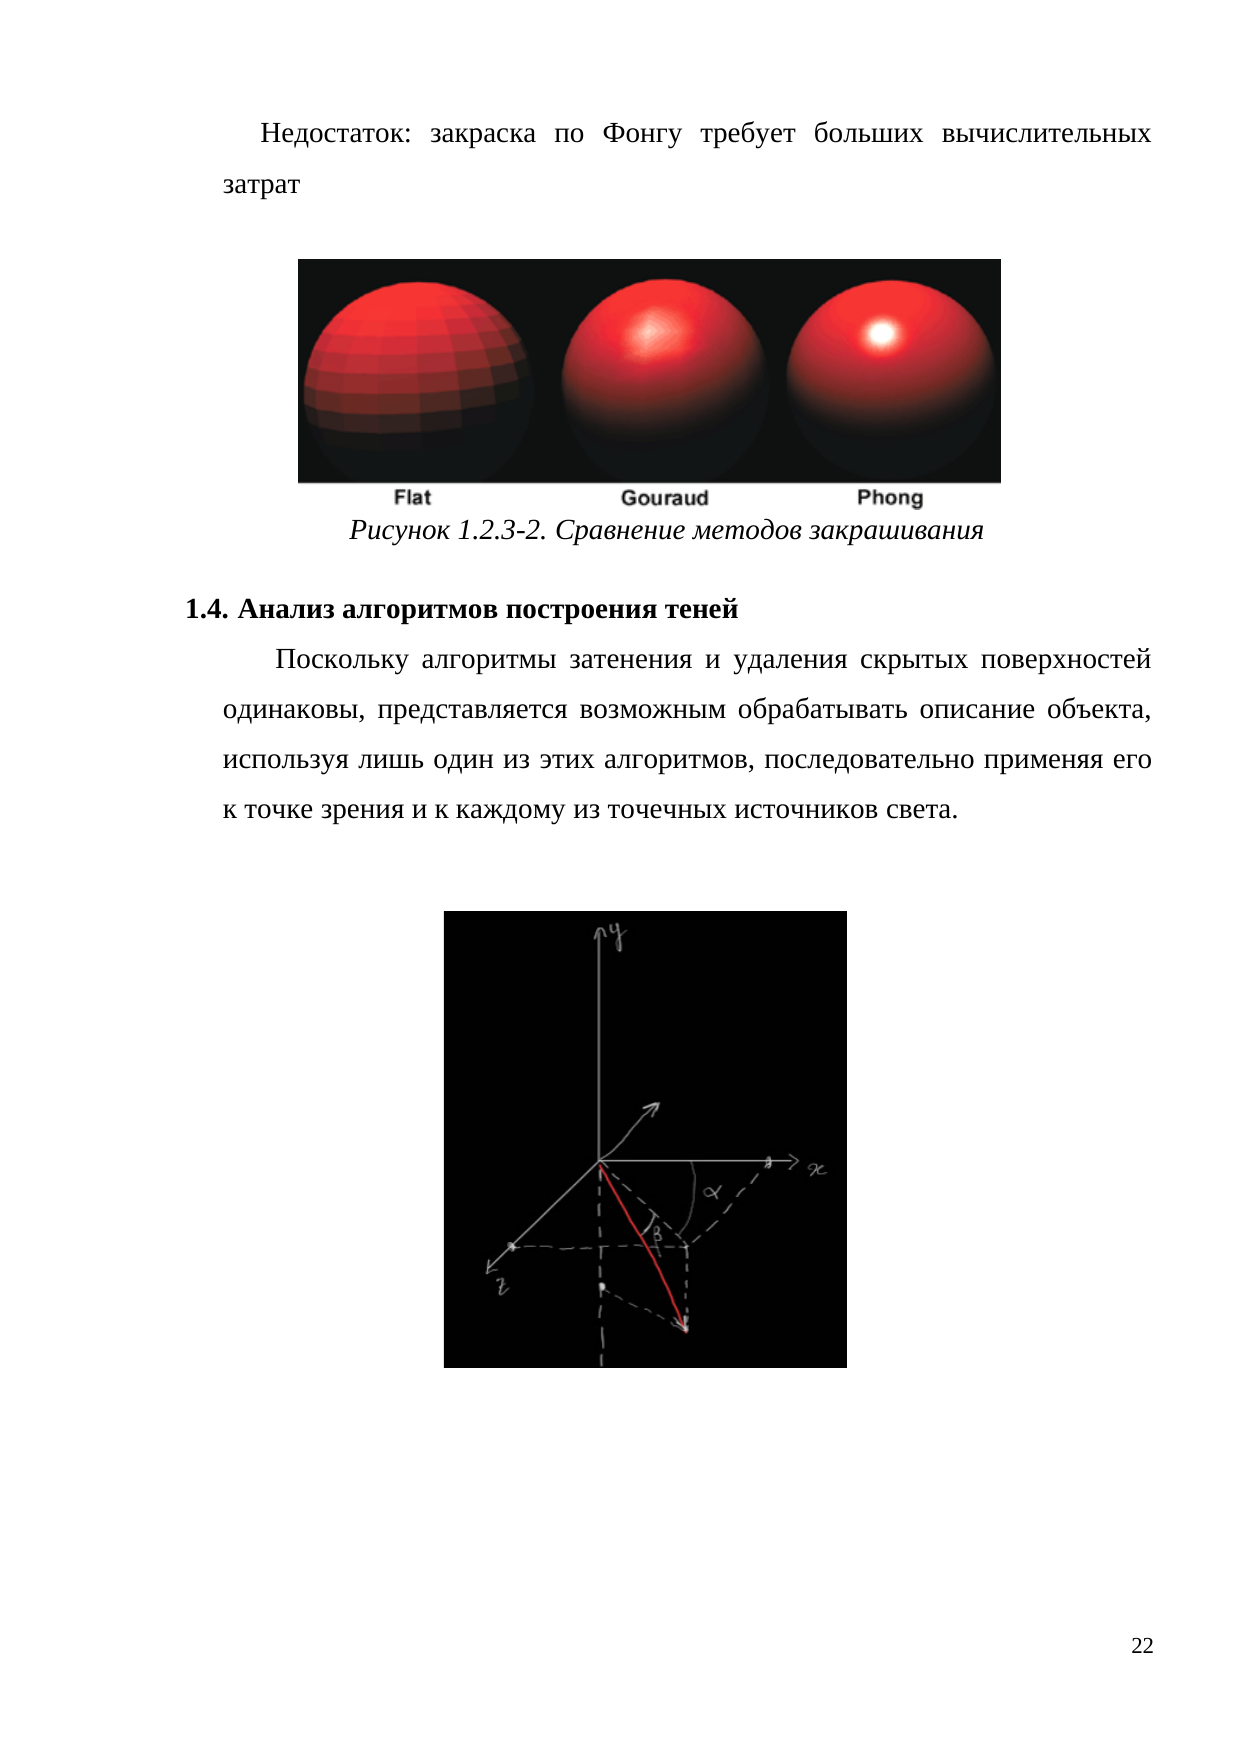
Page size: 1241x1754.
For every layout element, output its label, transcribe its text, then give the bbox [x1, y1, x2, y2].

picture [443, 911, 847, 1368]
subtitle Анализ алгоритмов построения теней [185, 591, 1165, 624]
text Недостаток: закраска по Фонгу требует больших вычислительных затрат [223, 115, 1152, 199]
text Поскольку алгоритмы затенения и удаления скрытых поверхностей одинаковы, представляется возможным обрабатывать описание объекта, используя лишь один из этих алгоритмов, последовательно применяя его к точке зрения и к каждому из точечных источников света. [223, 641, 1152, 825]
picture [298, 259, 1001, 510]
